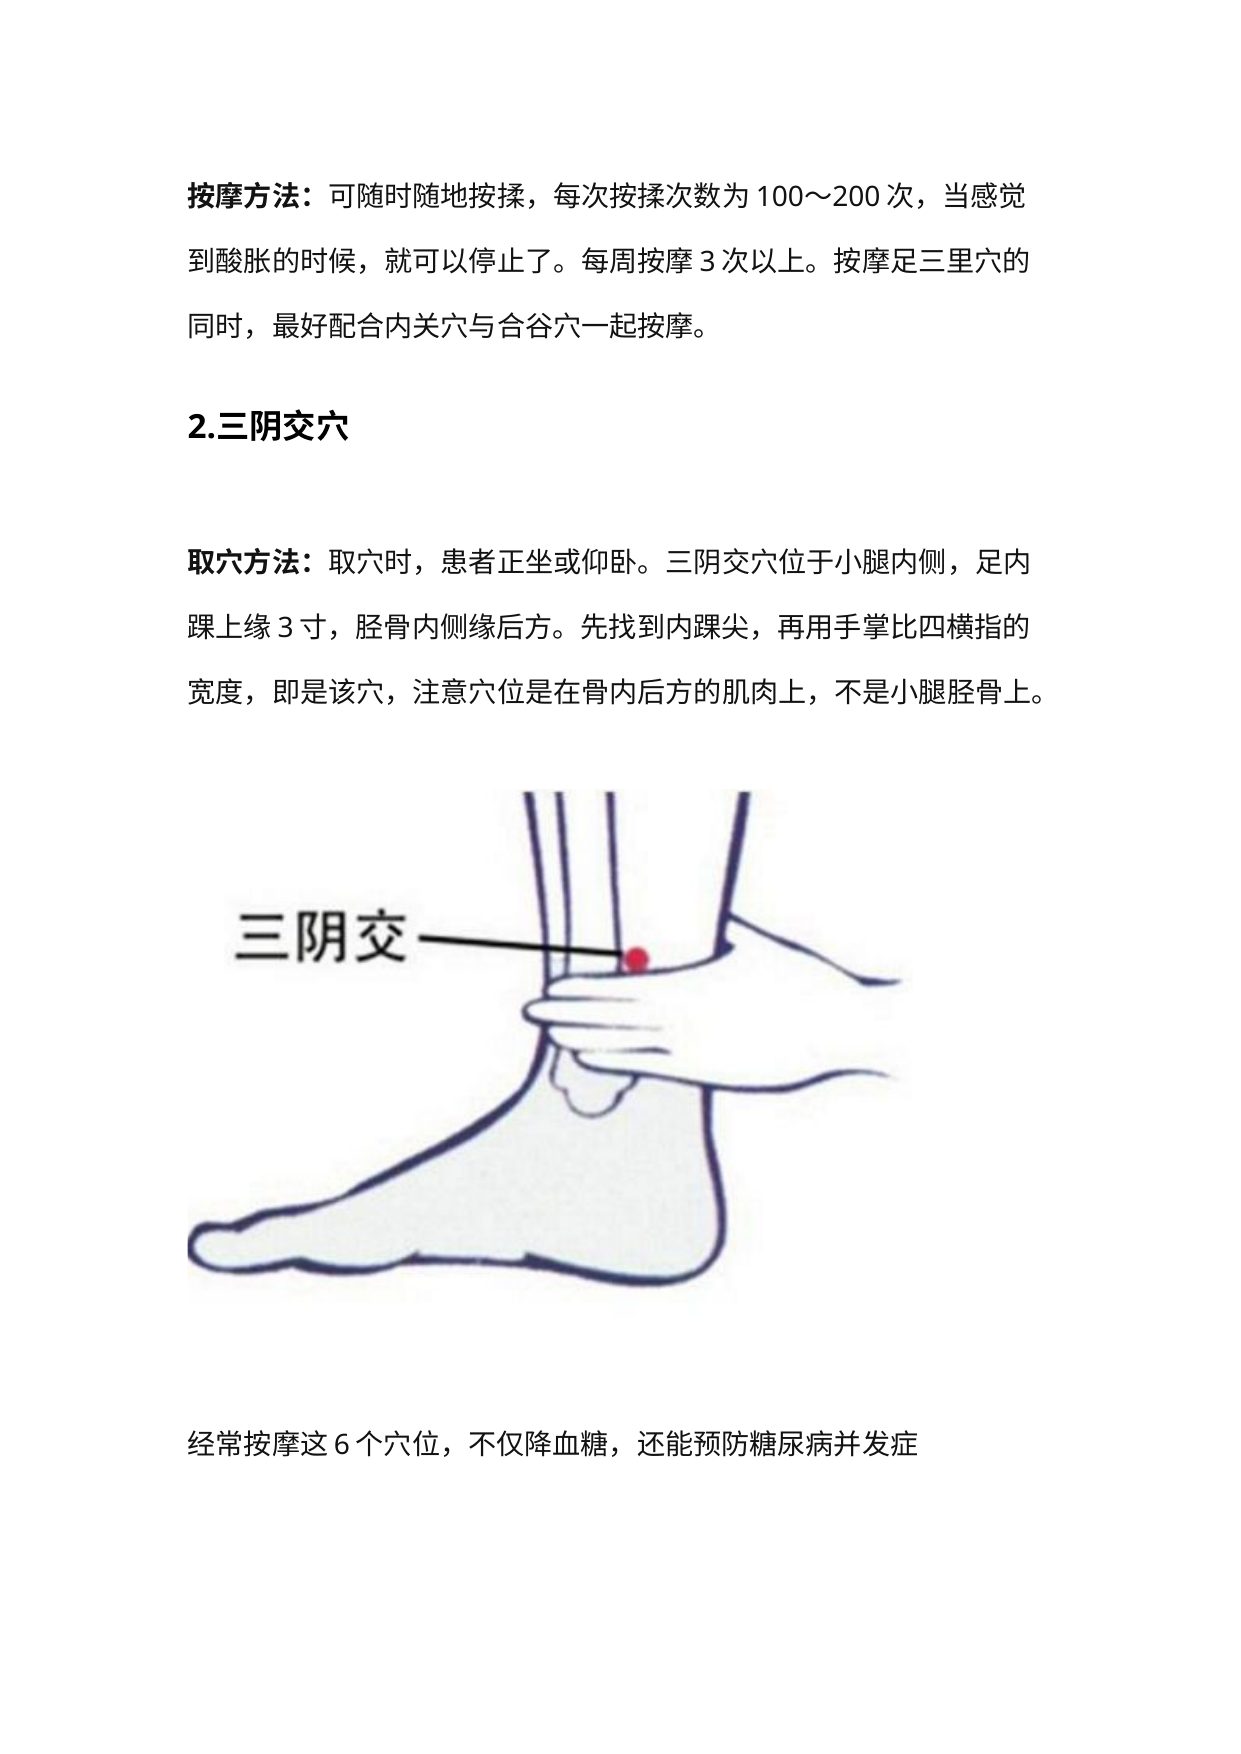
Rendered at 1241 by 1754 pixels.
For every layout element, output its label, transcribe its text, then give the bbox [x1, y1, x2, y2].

text 按摩方法：可随时随地按揉，每次按揉次数为100～200次，当感觉到酸胀的时候，就可以停止了。每周按摩3次以上。按摩足三里穴的同时，最好配合内关穴与合谷穴一起按摩。 [187, 162, 1053, 357]
subtitle 2.三阴交穴 [187, 392, 1053, 457]
text 取穴方法：取穴时，患者正坐或仰卧。三阴交穴位于小腿内侧，足内踝上缘3寸，胫骨内侧缘后方。先找到内踝尖，再用手掌比四横指的宽度，即是该穴，注意穴位是在骨内后方的肌肉上，不是小腿胫骨上。 [187, 527, 1053, 722]
picture [187, 789, 913, 1350]
text 经常按摩这6个穴位，不仅降血糖，还能预防糖尿病并发症 [187, 1410, 1053, 1475]
